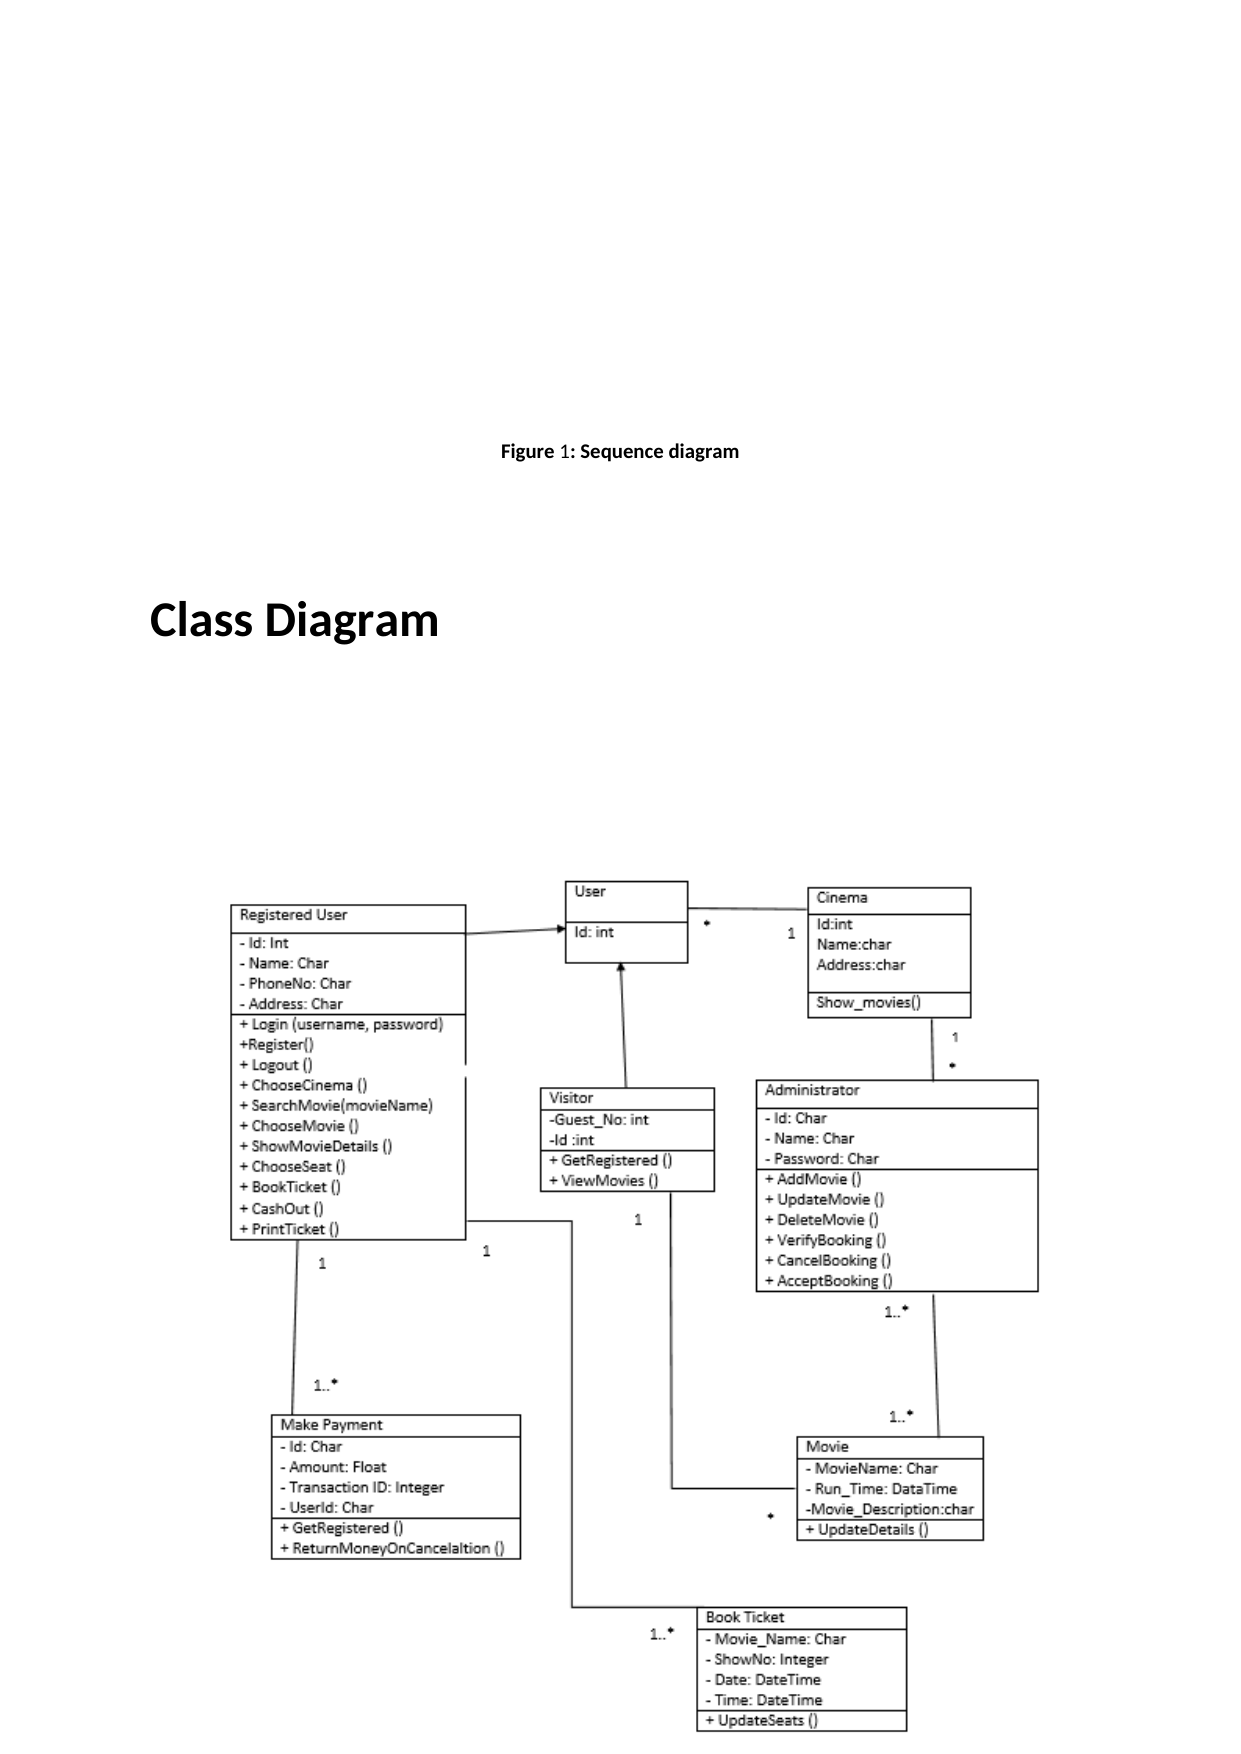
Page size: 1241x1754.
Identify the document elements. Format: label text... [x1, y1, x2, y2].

text Class Diagram [150, 588, 1090, 649]
picture [179, 867, 1061, 1754]
